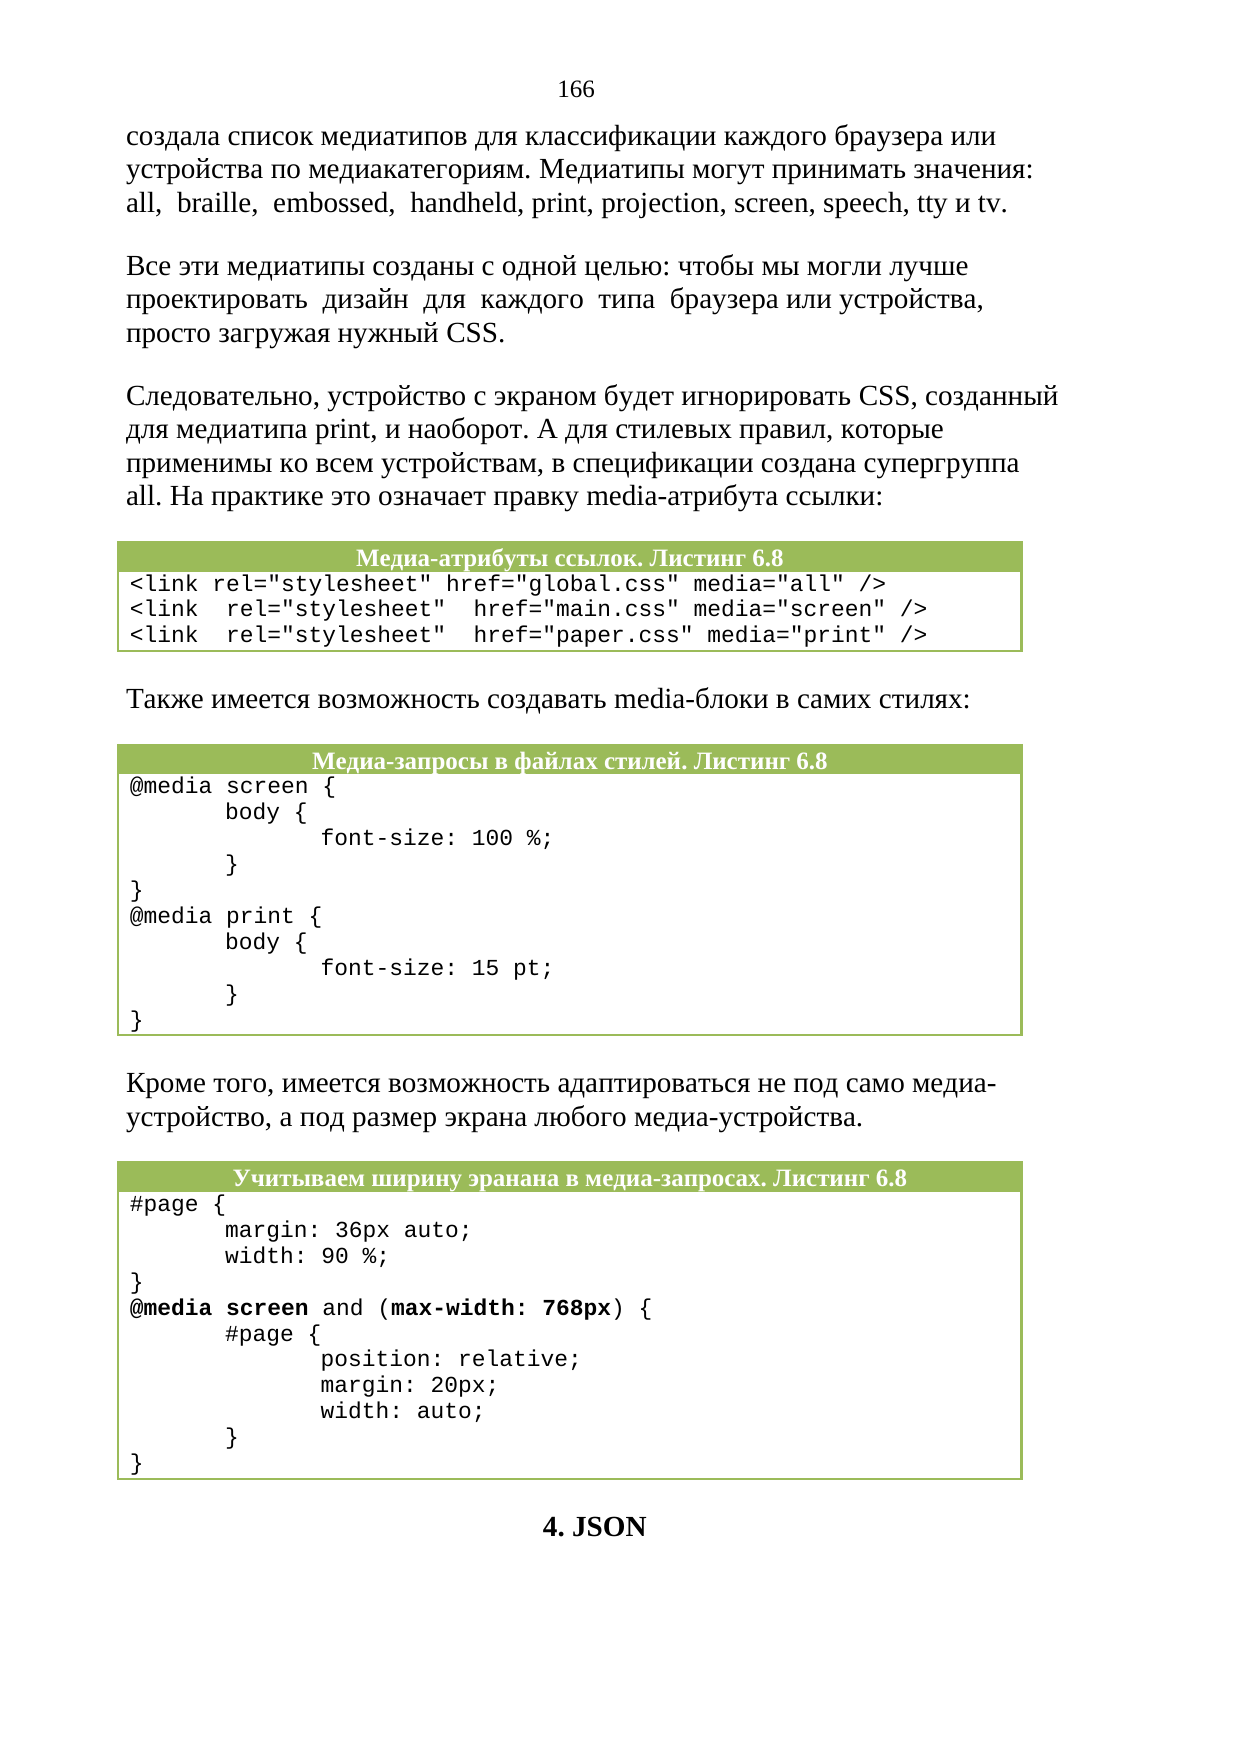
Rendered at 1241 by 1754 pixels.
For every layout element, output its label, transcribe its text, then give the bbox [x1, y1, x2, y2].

text 4. JSON [126, 1509, 1063, 1542]
text Также имеется возможность создавать media-блоки в самих стилях: [126, 681, 1063, 714]
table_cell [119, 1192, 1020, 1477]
text Все эти медиатипы созданы с одной целью: чтобы мы могли лучше проектировать дизайн для каждого типа браузера или устройства, просто загружая нужный CSS. [126, 248, 1063, 348]
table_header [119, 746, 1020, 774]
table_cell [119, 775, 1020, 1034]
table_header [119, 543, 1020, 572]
text Следовательно, устройство с экраном будет игнорировать CSS, созданный для медиатипа print, и наоборот. А для стилевых правил, которые применимы ко всем устройствам, в спецификации создана супергруппа all. На практике это означает правку media-атрибута ссылки: [126, 378, 1063, 512]
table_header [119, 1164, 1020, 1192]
text Кроме того, имеется возможность адаптироваться не под само медиа-устройство, а под размер экрана любого медиа-устройства. [126, 1065, 1063, 1132]
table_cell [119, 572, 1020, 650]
